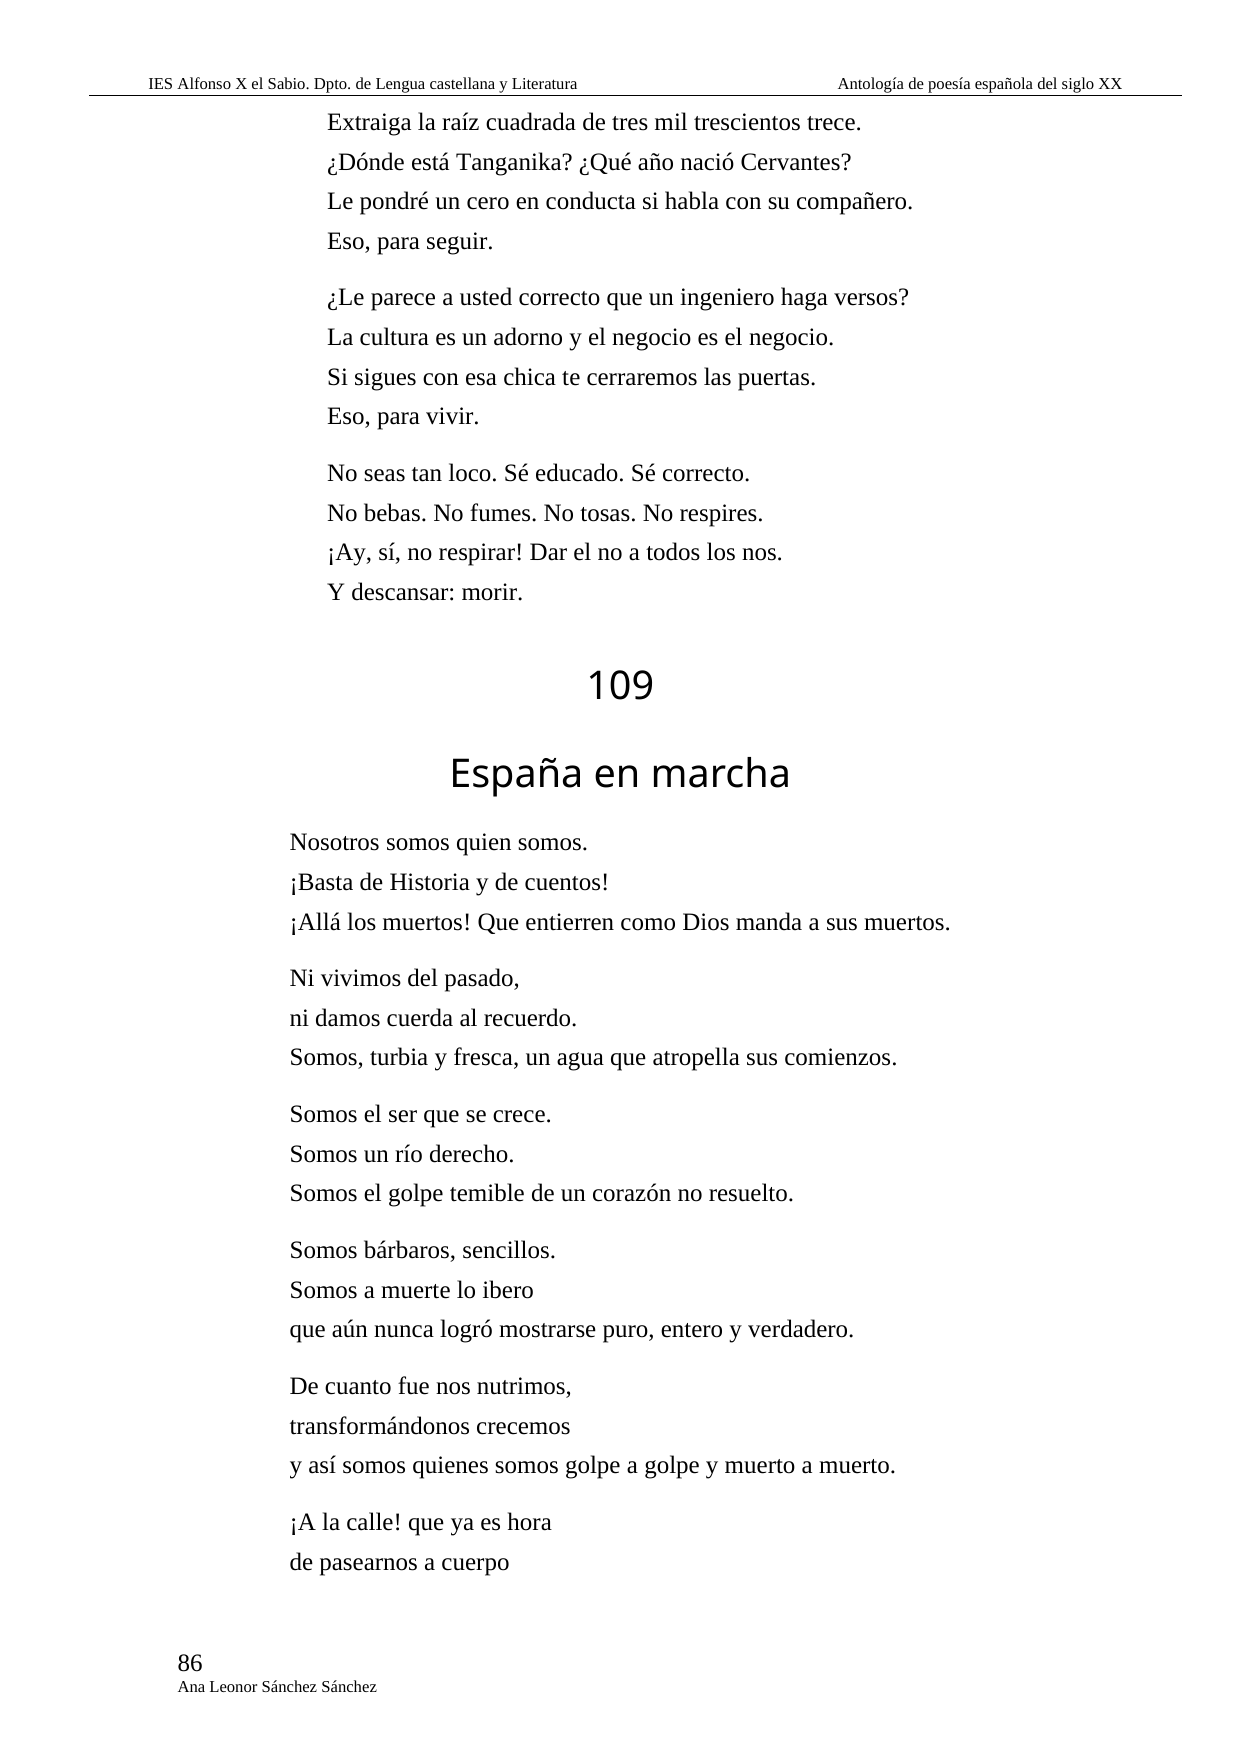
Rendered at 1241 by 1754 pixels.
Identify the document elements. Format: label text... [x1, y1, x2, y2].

subtitle 109 [177, 657, 1063, 711]
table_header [327, 96, 913, 623]
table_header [289, 817, 951, 1575]
subtitle España en marcha [177, 745, 1063, 799]
